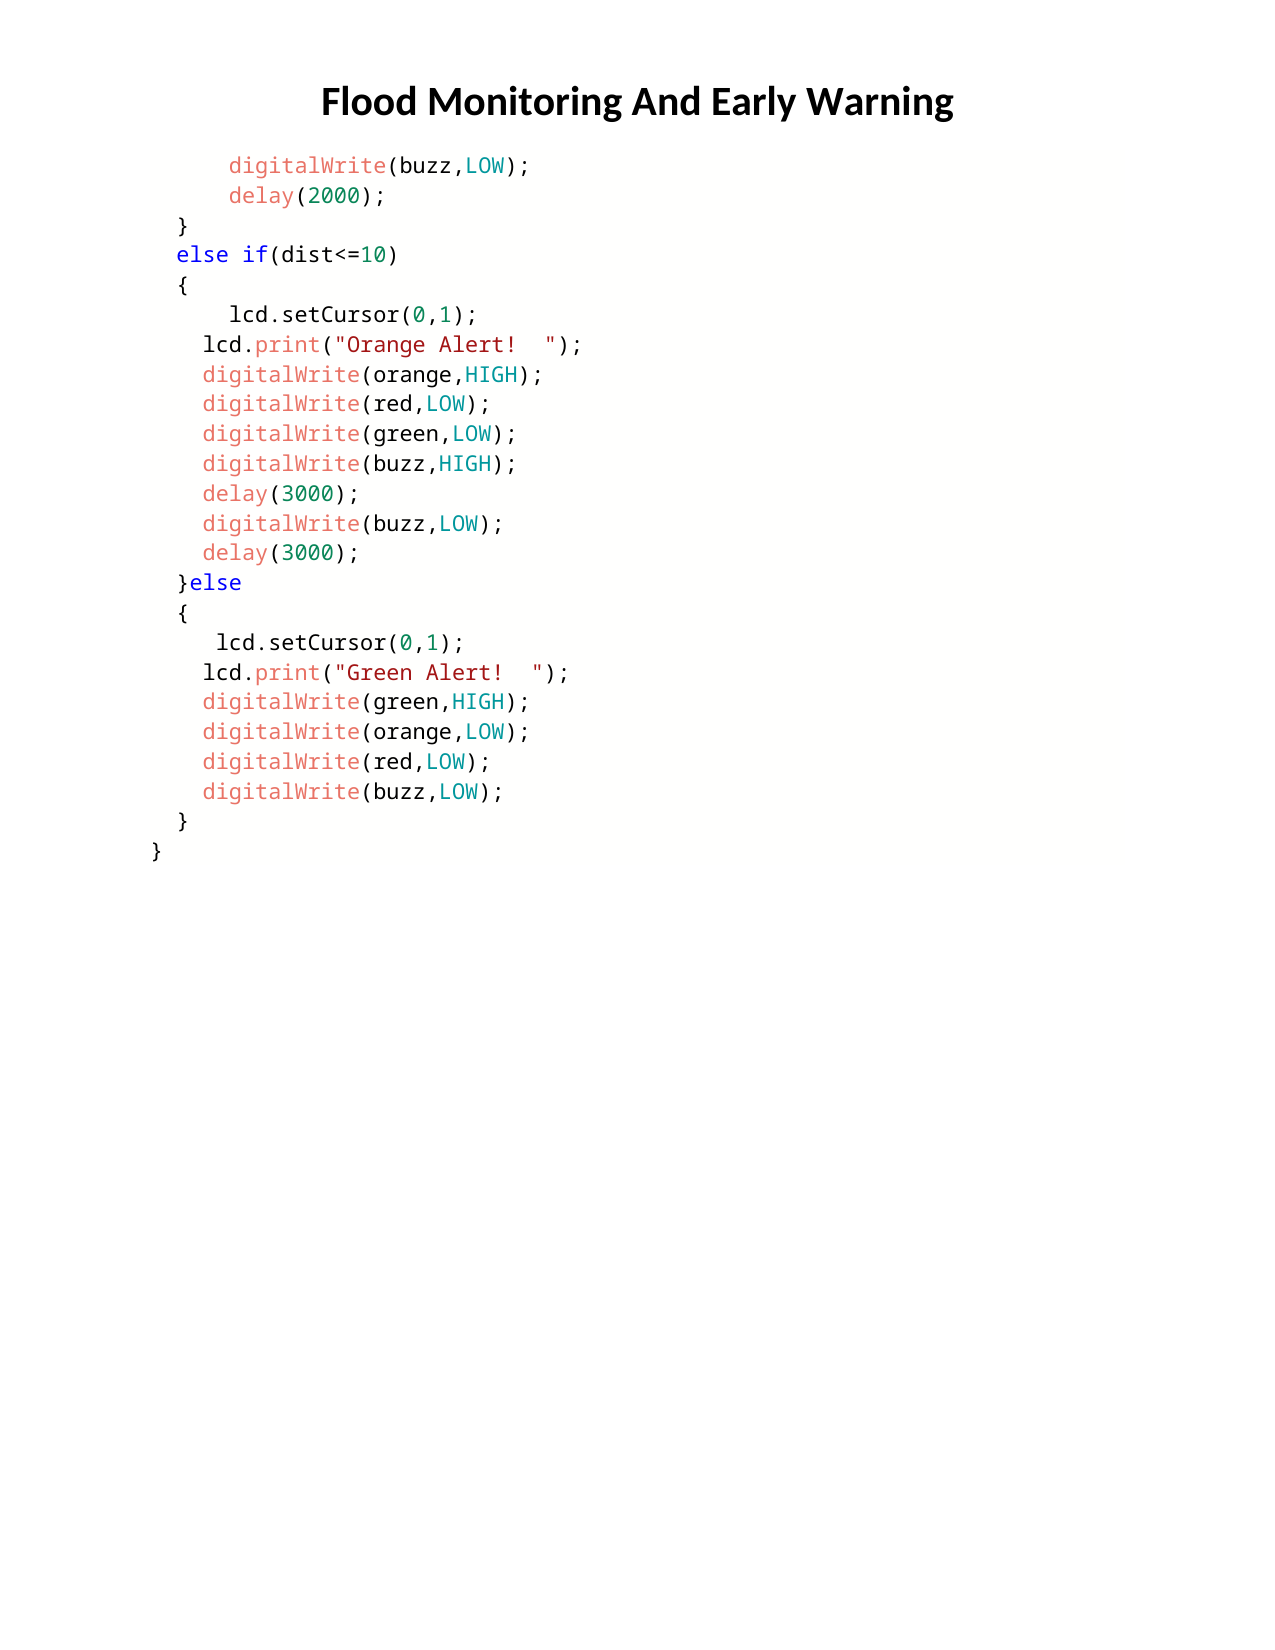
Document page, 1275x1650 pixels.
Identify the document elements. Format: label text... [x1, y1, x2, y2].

text digitalWrite(red,LOW); [150, 388, 1125, 418]
text digitalWrite(orange,HIGH); [150, 358, 1125, 388]
text delay(3000); [150, 478, 1125, 507]
text { [150, 597, 1125, 627]
text lcd.print("Orange Alert! "); [150, 329, 1125, 358]
text } [150, 209, 1125, 239]
text else if(dist<=10) [150, 239, 1125, 269]
text }else [150, 567, 1125, 597]
text digitalWrite(green,LOW); [150, 418, 1125, 448]
text digitalWrite(red,LOW); [150, 746, 1125, 776]
text lcd.print("Green Alert! "); [150, 656, 1125, 686]
text digitalWrite(buzz,HIGH); [150, 448, 1125, 478]
text delay(2000); [150, 180, 1125, 209]
text { [150, 269, 1125, 299]
text digitalWrite(buzz,LOW); [150, 150, 1125, 180]
text lcd.setCursor(0,1); [150, 299, 1125, 329]
text digitalWrite(buzz,LOW); [150, 776, 1125, 805]
text digitalWrite(orange,LOW); [150, 716, 1125, 746]
text digitalWrite(buzz,LOW); [150, 507, 1125, 537]
text } [150, 805, 1125, 835]
text digitalWrite(green,HIGH); [150, 686, 1125, 716]
text } [150, 835, 1125, 865]
text lcd.setCursor(0,1); [150, 627, 1125, 656]
text delay(3000); [150, 537, 1125, 567]
